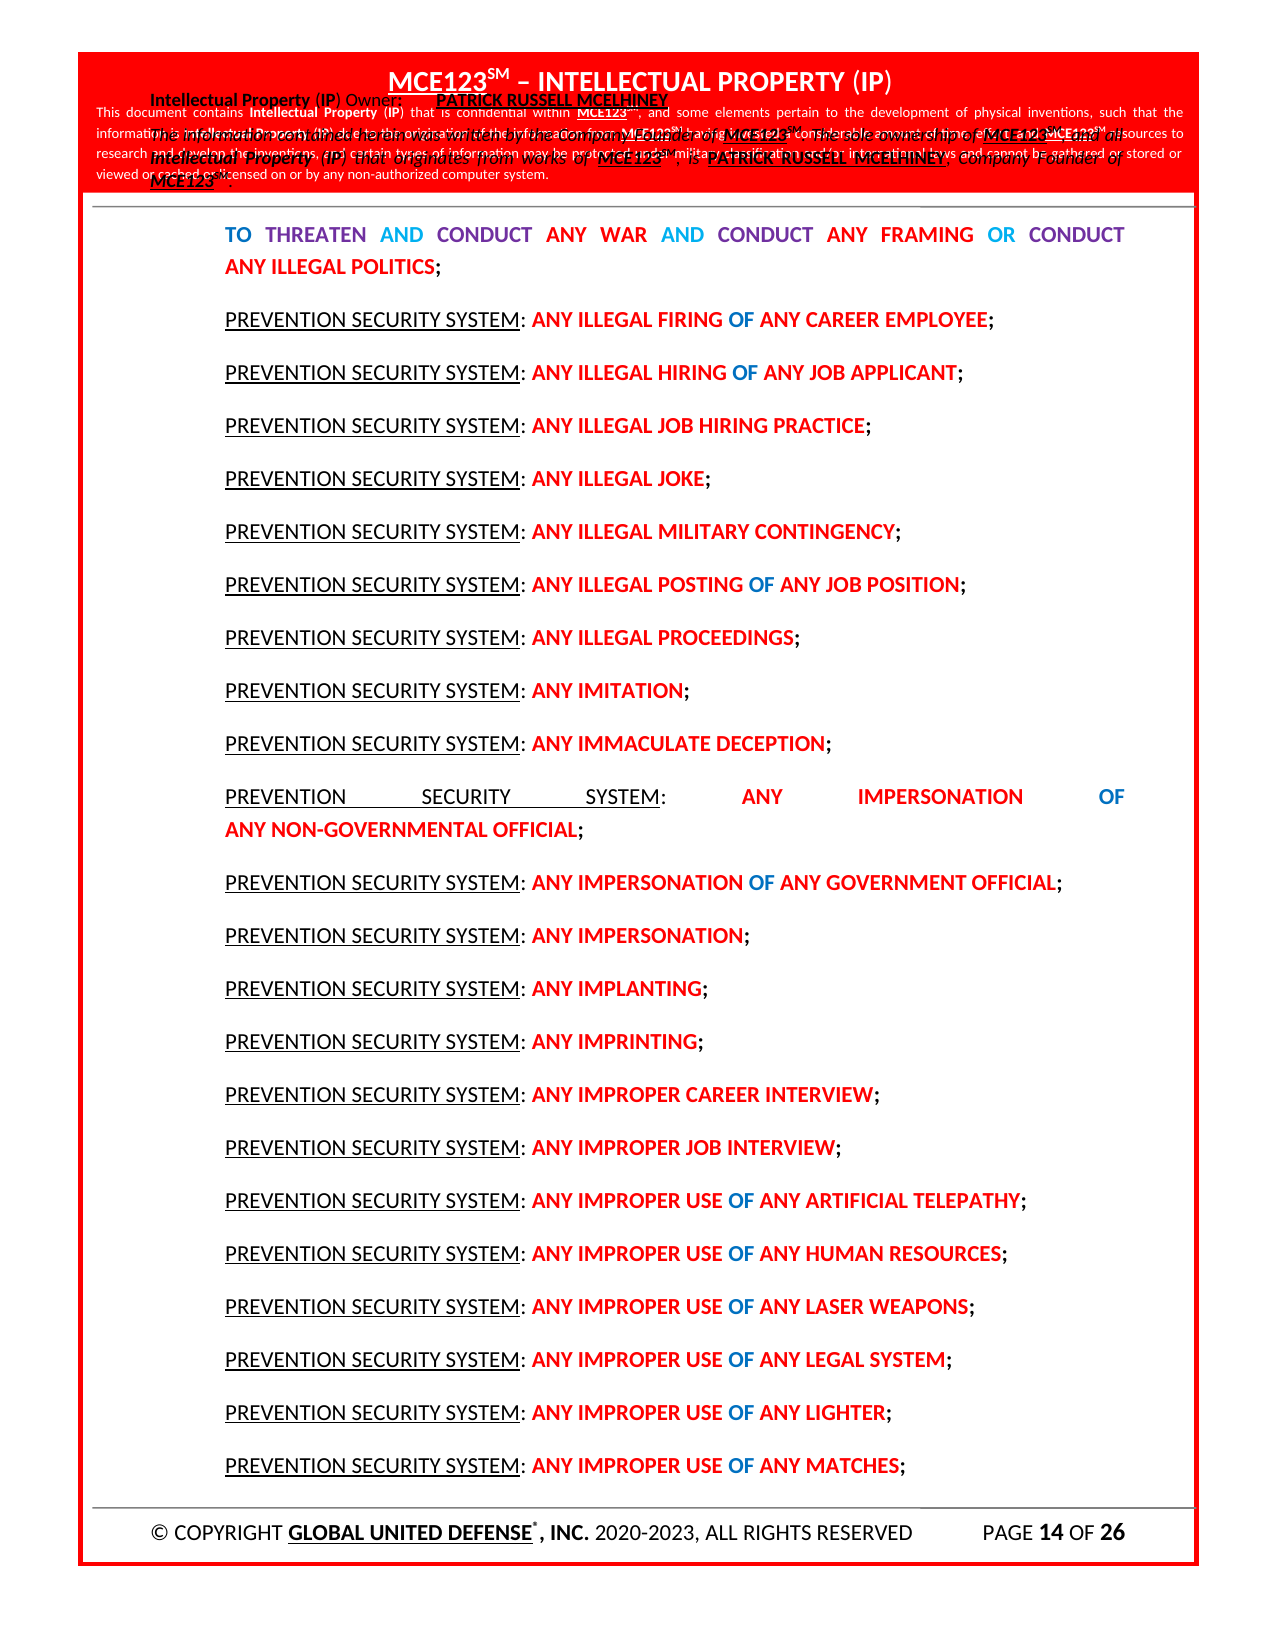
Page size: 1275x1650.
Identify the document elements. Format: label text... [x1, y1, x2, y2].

text PREVENTION SECURITY SYSTEM: ANY ILLEGAL PROCEEDINGS; [187, 623, 1125, 651]
text PREVENTION SECURITY SYSTEM: ANY IMPRINTING; [187, 1027, 1125, 1055]
text PREVENTION SECURITY SYSTEM: ANY IMPERSONATION; [187, 921, 1125, 949]
text PREVENTION SECURITY SYSTEM: ANY ILLEGAL POSTING OF ANY JOB POSITION; [187, 570, 1125, 598]
text PREVENTION SECURITY SYSTEM: ANY IMPERSONATION OF ANY GOVERNMENT OFFICIAL; [187, 868, 1125, 896]
text PREVENTION SECURITY SYSTEM: ANY ILLEGAL HIRING OF ANY JOB APPLICANT; [187, 358, 1125, 386]
text PREVENTION SECURITY SYSTEM: ANY IMPROPER USE OF ANY MATCHES; [187, 1451, 1125, 1479]
text PREVENTION SECURITY SYSTEM: ANY IMPROPER USE OF ANY LASER WEAPONS; [187, 1292, 1125, 1320]
text PREVENTION SECURITY SYSTEM: ANY IMPROPER JOB INTERVIEW; [187, 1133, 1125, 1161]
text PREVENTION SECURITY SYSTEM: ANY IMPROPER USE OF ANY LEGAL SYSTEM; [187, 1345, 1125, 1373]
text PREVENTION SECURITY SYSTEM: ANY IMPROPER USE OF ANY HUMAN RESOURCES; [187, 1239, 1125, 1267]
text PREVENTION SECURITY SYSTEM: ANY IMPROPER USE OF ANY ARTIFICIAL TELEPATHY; [187, 1186, 1125, 1214]
text PREVENTION SECURITY SYSTEM: ANY IMPERSONATION OF ANY NON-GOVERNMENTAL OFFICIAL; [225, 782, 1125, 843]
text PREVENTION SECURITY SYSTEM: ANY ILLEGAL JOKE; [187, 464, 1125, 492]
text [225, 220, 1125, 280]
text PREVENTION SECURITY SYSTEM: ANY IMPROPER USE OF ANY LIGHTER; [187, 1398, 1125, 1426]
text PREVENTION SECURITY SYSTEM: ANY ILLEGAL FIRING OF ANY CAREER EMPLOYEE; [187, 305, 1125, 333]
text PREVENTION SECURITY SYSTEM: ANY IMPLANTING; [187, 974, 1125, 1002]
text PREVENTION SECURITY SYSTEM: ANY IMPROPER CAREER INTERVIEW; [187, 1080, 1125, 1108]
text PREVENTION SECURITY SYSTEM: ANY IMMACULATE DECEPTION; [187, 729, 1125, 757]
text PREVENTION SECURITY SYSTEM: ANY ILLEGAL MILITARY CONTINGENCY; [187, 517, 1125, 545]
text PREVENTION SECURITY SYSTEM: ANY IMITATION; [187, 676, 1125, 704]
text PREVENTION SECURITY SYSTEM: ANY ILLEGAL JOB HIRING PRACTICE; [187, 411, 1125, 439]
